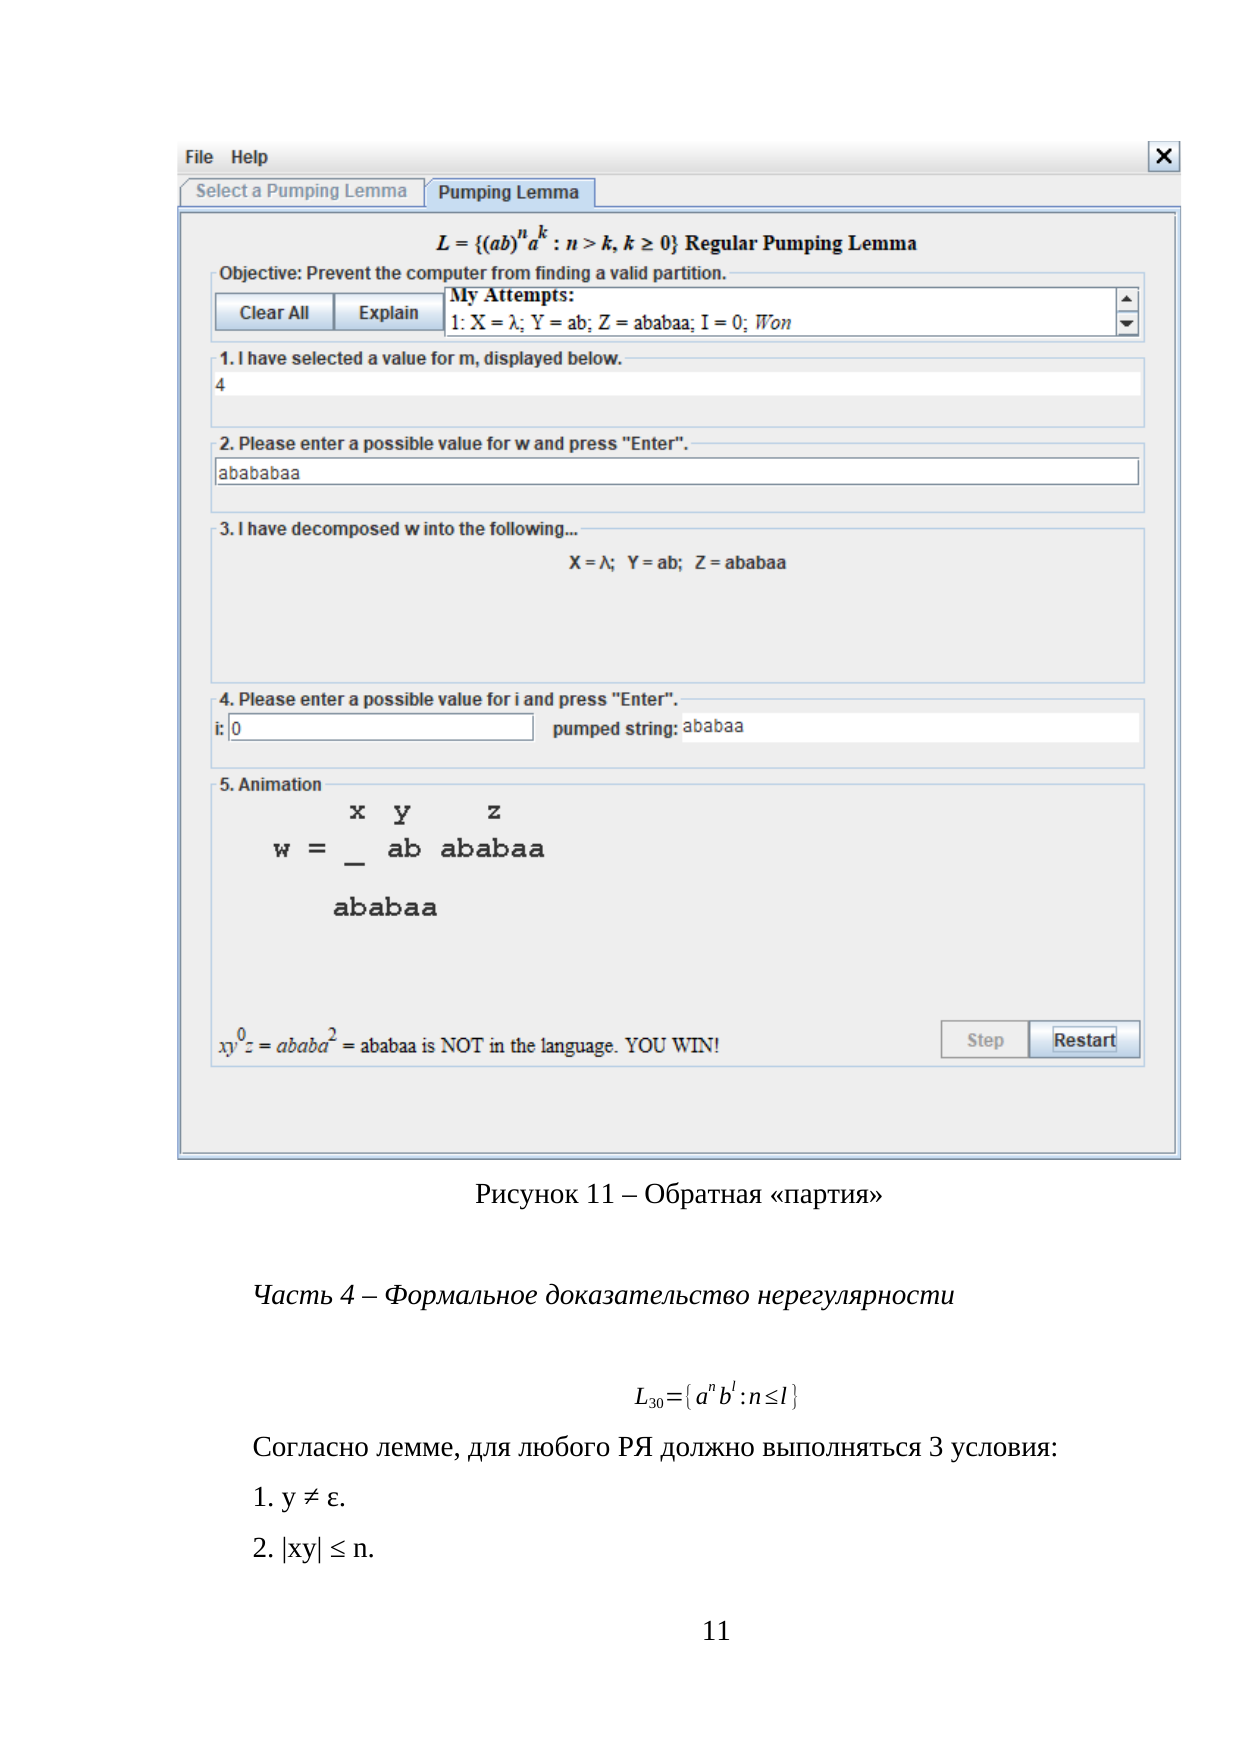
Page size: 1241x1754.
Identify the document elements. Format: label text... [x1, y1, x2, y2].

picture [177, 141, 1182, 1160]
text Часть 4 – Формальное доказательство нерегулярности [177, 1277, 1181, 1311]
list Рисунок 11 – Обратная «партия» [177, 1176, 1181, 1210]
list 2. |xy| ≤ n. [177, 1530, 1181, 1563]
list Согласно лемме, для любого РЯ должно выполняться 3 условия: [177, 1429, 1181, 1463]
list 1. y ≠ ε. [177, 1479, 1181, 1513]
